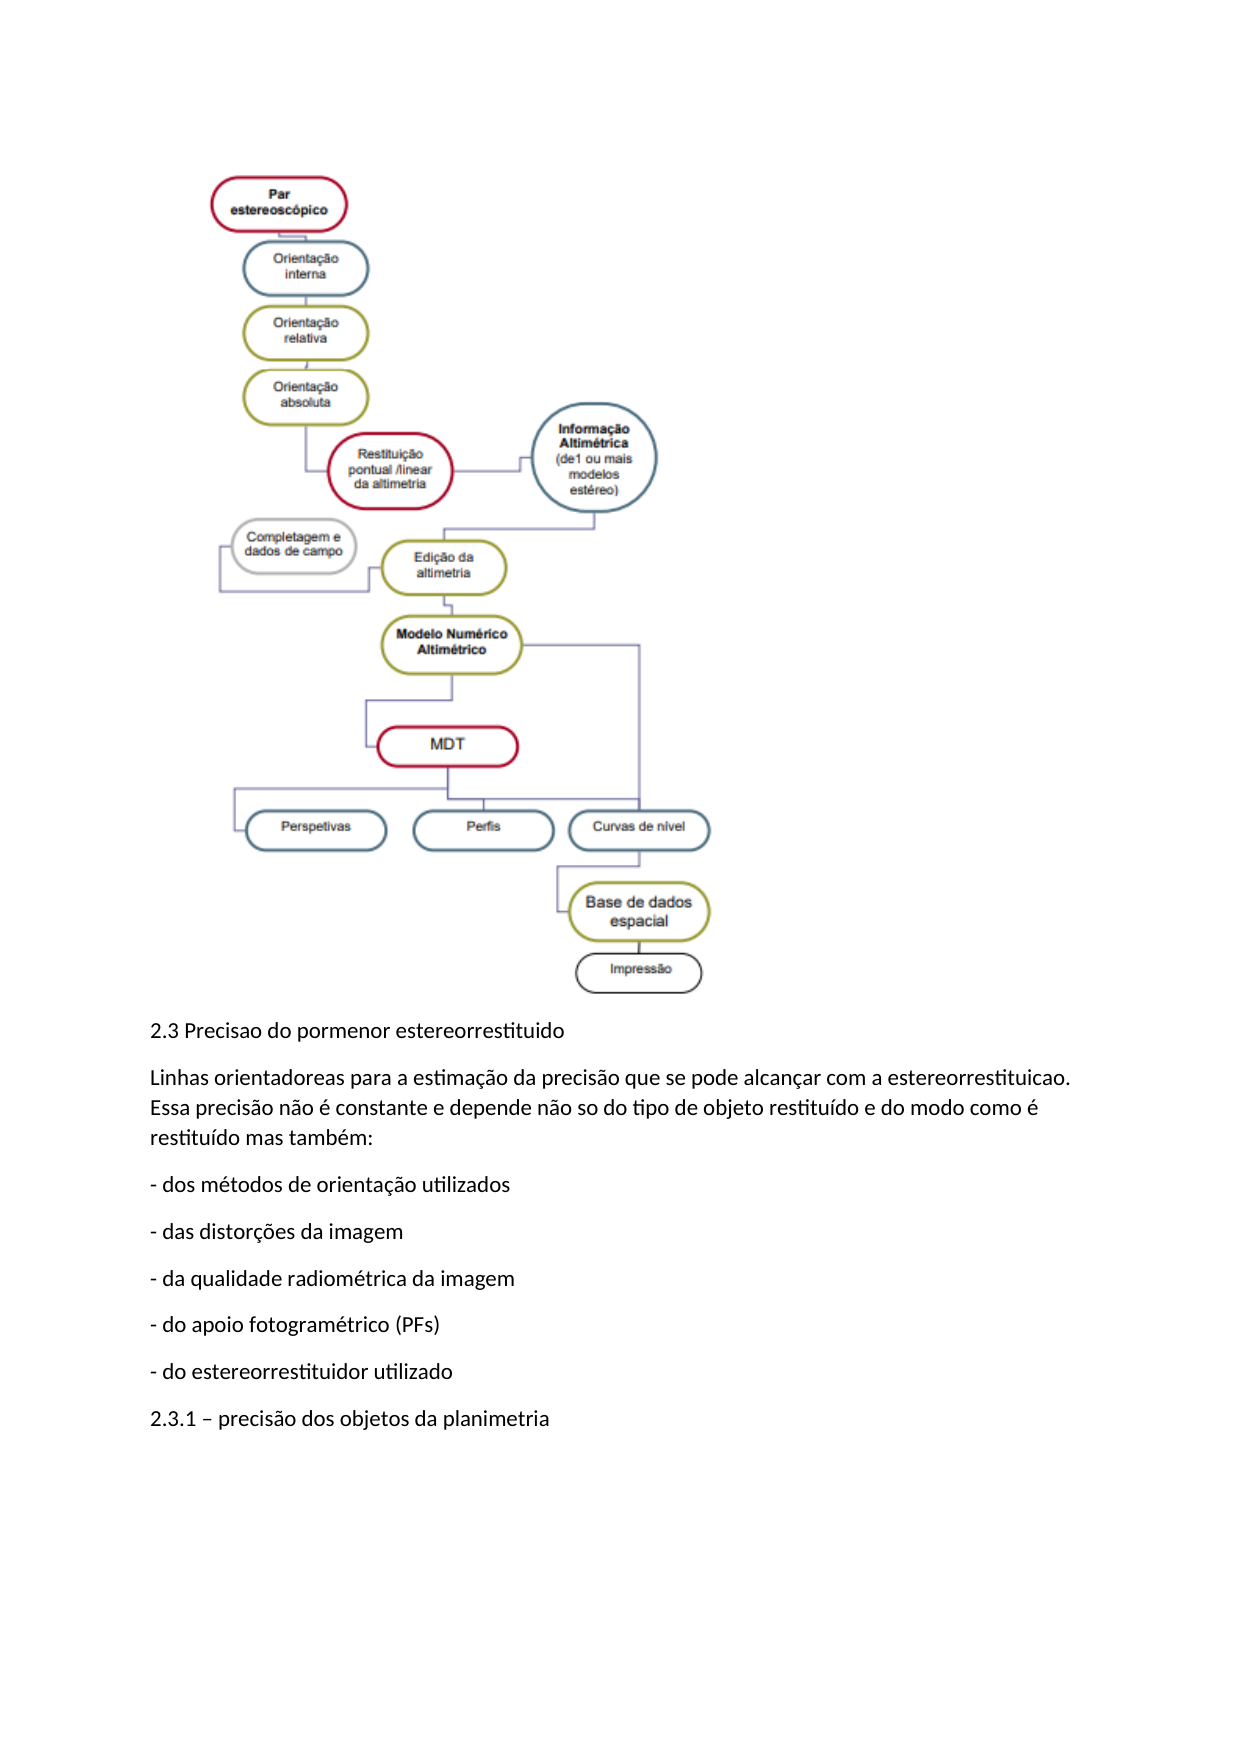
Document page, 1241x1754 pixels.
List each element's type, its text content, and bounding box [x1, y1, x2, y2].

text - do apoio fotogramétrico (PFs) [150, 1311, 1090, 1338]
text - do estereorrestituidor utilizado [150, 1357, 1090, 1385]
picture [150, 150, 846, 997]
text - da qualidade radiométrica da imagem [150, 1264, 1090, 1292]
text 2.3.1 – precisão dos objetos da planimetria [150, 1404, 1090, 1432]
text 2.3 Precisao do pormenor estereorrestituido [150, 1016, 1090, 1044]
text - dos métodos de orientação utilizados [150, 1170, 1090, 1198]
text Linhas orientadoreas para a estimação da precisão que se pode alcançar com a estereorrestituicao. Essa precisão não é constante e depende não so do tipo de objeto restituído e do modo como é restituído mas também: [150, 1063, 1090, 1151]
text - das distorções da imagem [150, 1217, 1090, 1245]
